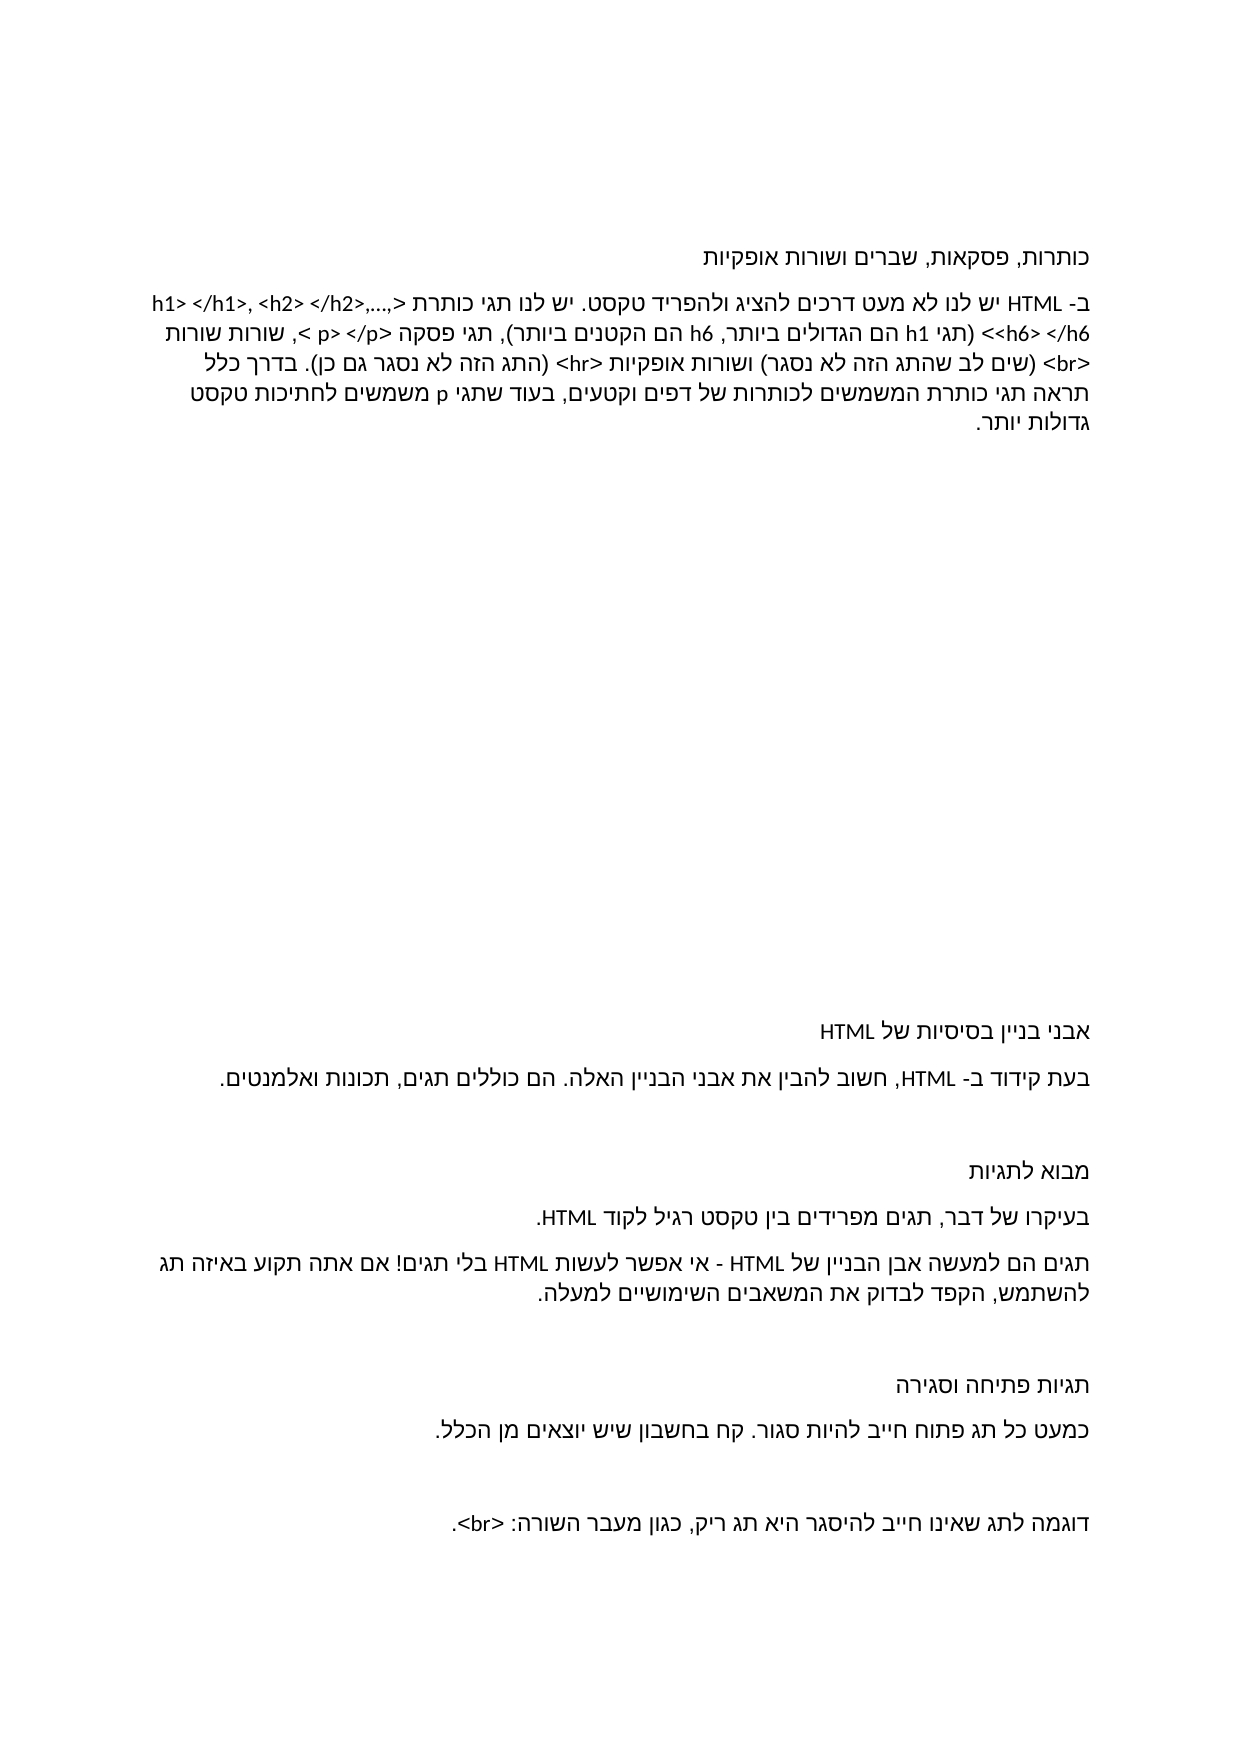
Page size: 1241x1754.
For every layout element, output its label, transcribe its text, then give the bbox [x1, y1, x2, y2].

text אבני בניין בסיסיות של HTML [150, 1017, 1090, 1045]
text בעת קידוד ב- HTML, חשוב להבין את אבני הבניין האלה. הם כוללים תגים, תכונות ואלמנטים. [150, 1064, 1090, 1092]
text תגים הם למעשה אבן הבניין של HTML - אי אפשר לעשות HTML בלי תגים! אם אתה תקוע באיזה תג להשתמש, הקפד לבדוק את המשאבים השימושיים למעלה. [150, 1249, 1090, 1306]
text מבוא לתגיות [150, 1158, 1090, 1184]
text בעיקרו של דבר, תגים מפרידים בין טקסט רגיל לקוד HTML. [150, 1203, 1090, 1231]
text כמעט כל תג פתוח חייב להיות סגור. קח בחשבון שיש יוצאים מן הכלל. [150, 1417, 1090, 1443]
text דוגמה לתג שאינו חייב להיסגר היא תג ריק, כגון מעבר השורה: <br>. [150, 1509, 1090, 1537]
text ב- HTML יש לנו לא מעט דרכים להציג ולהפריד טקסט. יש לנו תגי כותרת <h1> </h1>, <h2> </h2>,…, <h6> </h6> (תגי h1 הם הגדולים ביותר, h6 הם הקטנים ביותר), תגי פסקה <p> </p >, שורות שורות <br> (שים לב שהתג הזה לא נסגר) ושורות אופקיות <hr> (התג הזה לא נסגר גם כן). בדרך כלל תראה תגי כותרת המשמשים לכותרות של דפים וקטעים, בעוד שתגי p משמשים לחתיכות טקסט גדולות יותר. [150, 289, 1090, 436]
text תגיות פתיחה וסגירה [150, 1372, 1090, 1398]
text כותרות, פסקאות, שברים ושורות אופקיות [150, 244, 1090, 270]
